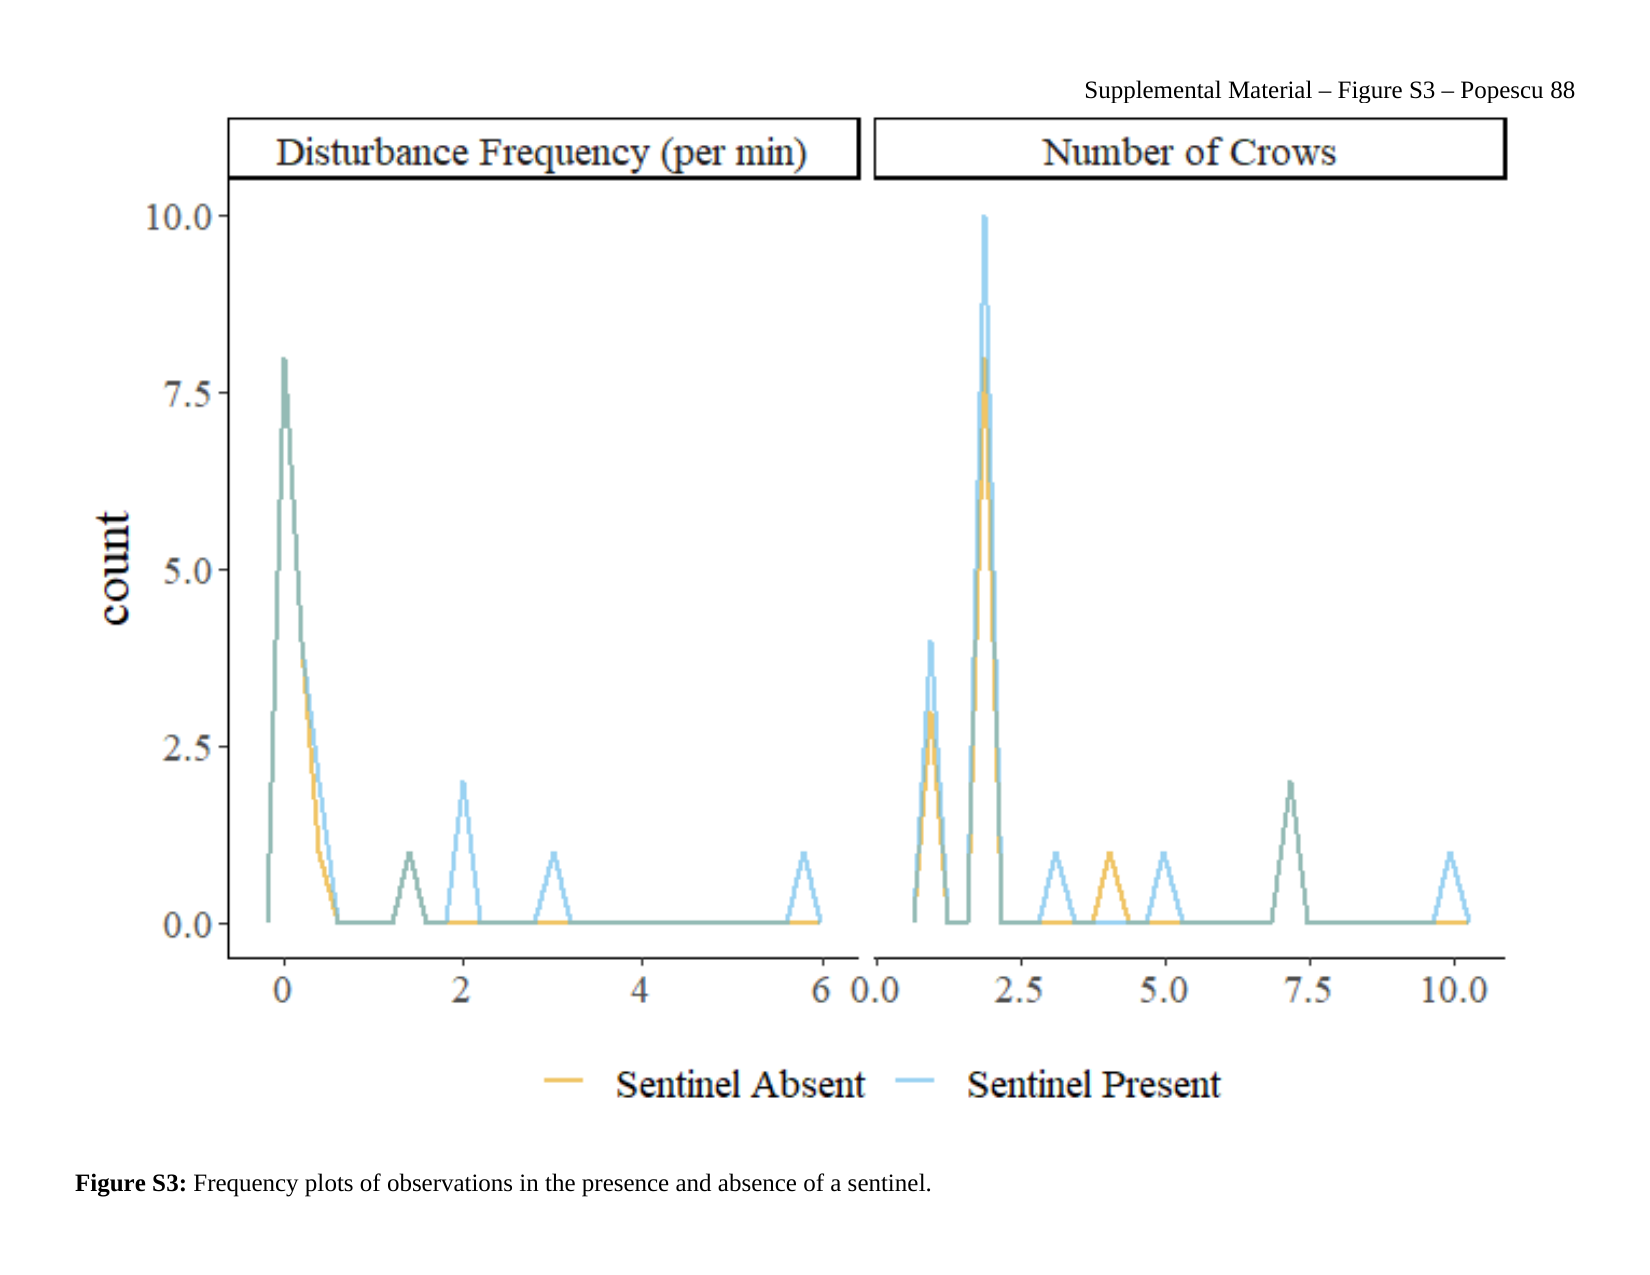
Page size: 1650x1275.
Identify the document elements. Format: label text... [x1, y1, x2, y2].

text Figure S3: Frequency plots of observations in the presence and absence of a sentinel. [75, 1168, 1575, 1197]
picture [75, 103, 1523, 1139]
